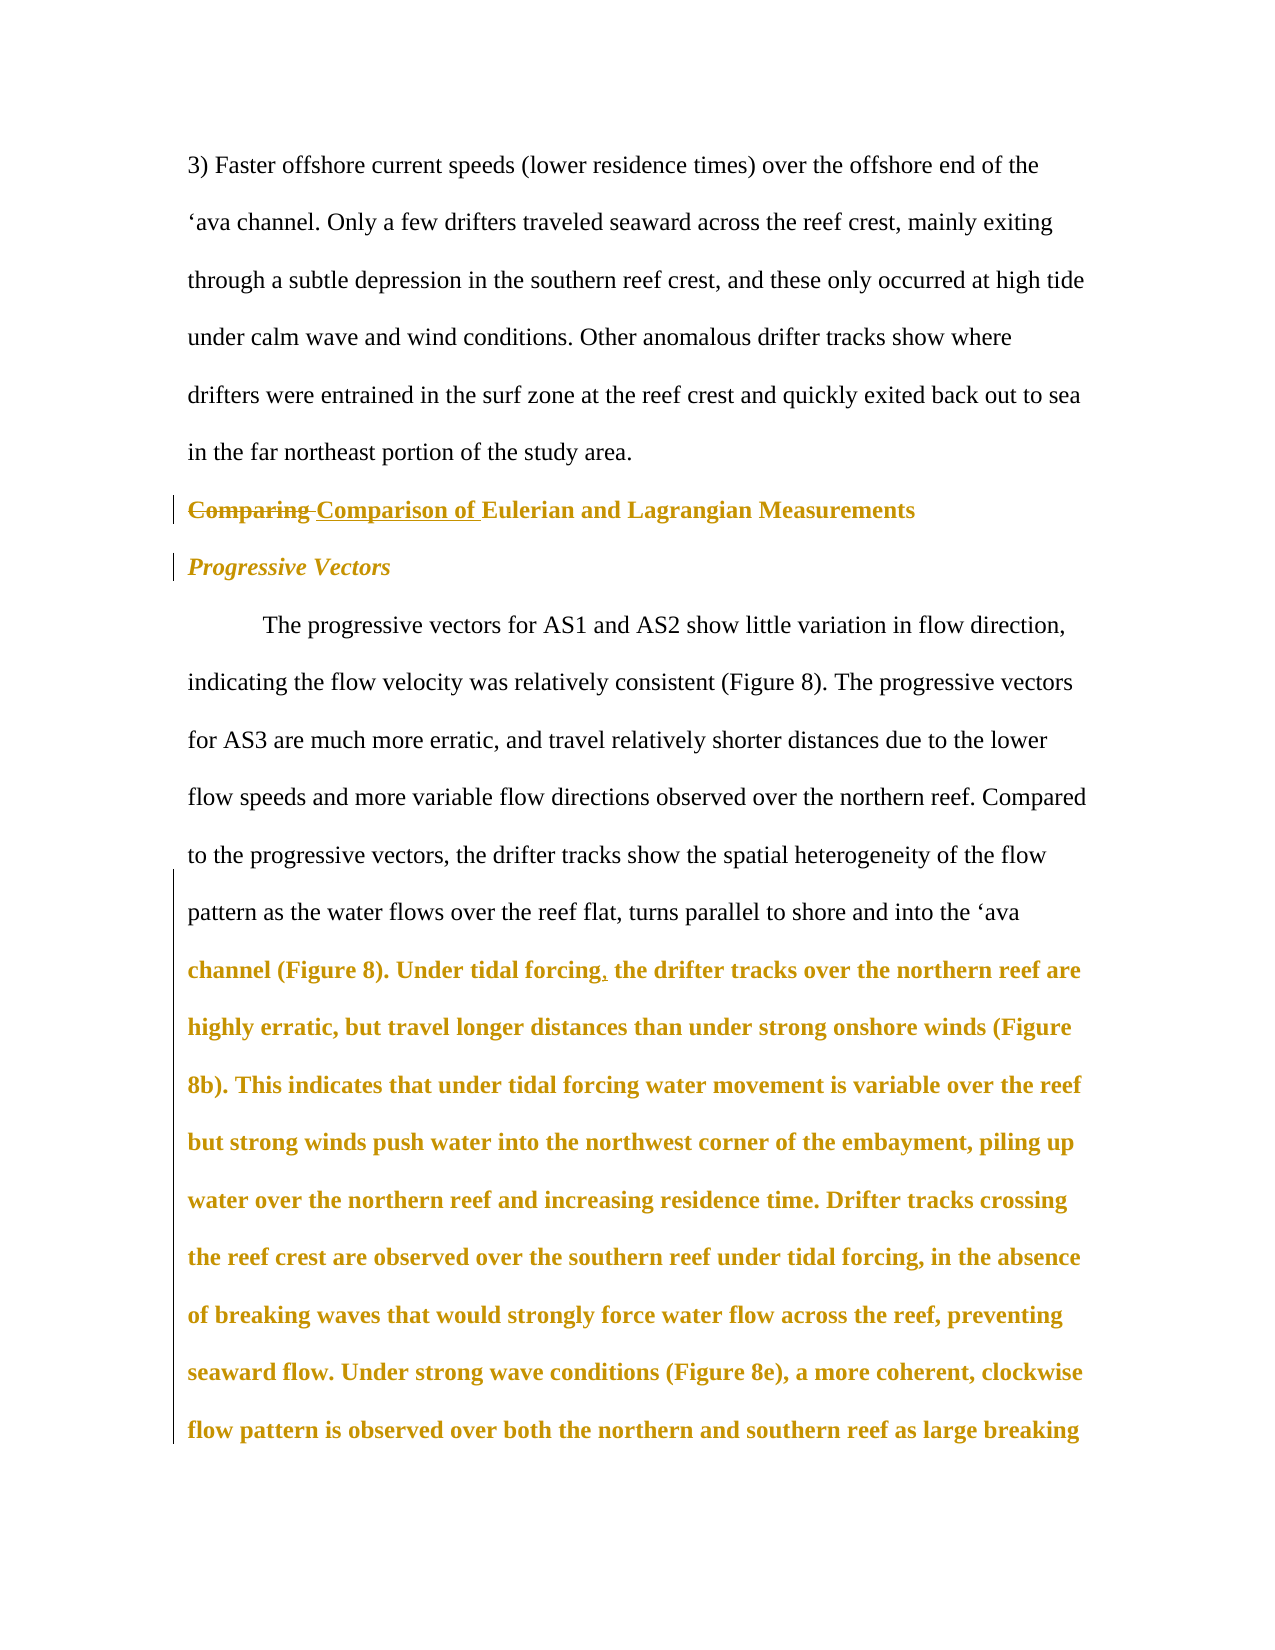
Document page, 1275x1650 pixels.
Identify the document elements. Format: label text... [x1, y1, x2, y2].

subtitle Eulerian and Lagrangian Measurements [187, 495, 1087, 524]
subtitle Progressive Vectors [187, 552, 1087, 581]
